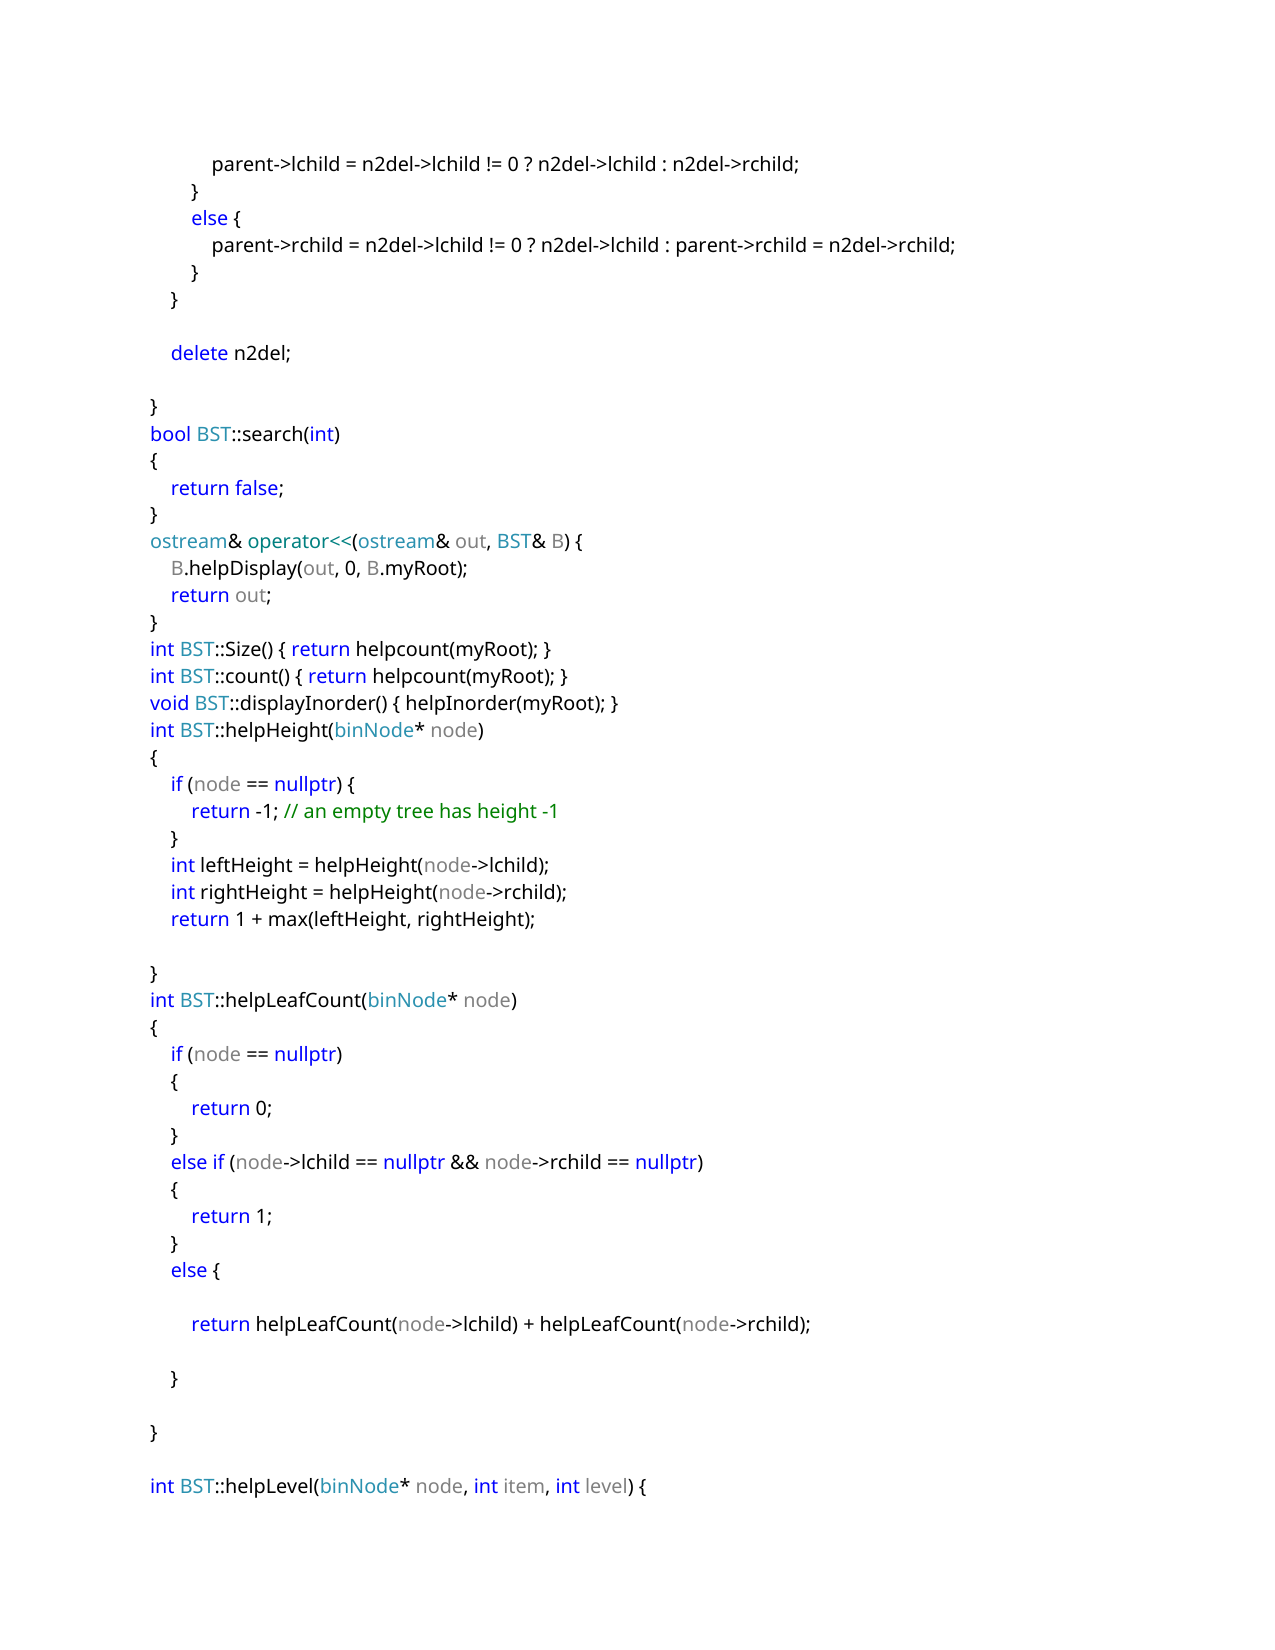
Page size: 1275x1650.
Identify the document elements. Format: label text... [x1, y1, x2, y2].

text else { [150, 1256, 1125, 1283]
text else if (node->lchild == nullptr && node->rchild == nullptr) [150, 1148, 1125, 1175]
text void BST::displayInorder() { helpInorder(myRoot); } [150, 689, 1125, 717]
text ostream& operator<<(ostream& out, BST& B) { [150, 528, 1125, 555]
text { [150, 1013, 1125, 1040]
text { [150, 447, 1125, 474]
text return 0; [150, 1094, 1125, 1121]
text return -1; // an empty tree has height -1 [150, 797, 1125, 824]
text if (node == nullptr) { [150, 771, 1125, 797]
text return 1 + max(leftHeight, rightHeight); [150, 905, 1125, 932]
text B.helpDisplay(out, 0, B.myRoot); [150, 555, 1125, 582]
text bool BST::search(int) [150, 420, 1125, 447]
text return false; [150, 474, 1125, 501]
text int BST::helpLevel(binNode* node, int item, int level) { [150, 1472, 1125, 1499]
text } [150, 1418, 1125, 1445]
text } [150, 609, 1125, 636]
text } [150, 258, 1125, 285]
text int BST::helpLeafCount(binNode* node) [150, 986, 1125, 1013]
text parent->rchild = n2del->lchild != 0 ? n2del->lchild : parent->rchild = n2del->rchild; [150, 231, 1125, 258]
text { [150, 743, 1125, 771]
text return helpLeafCount(node->lchild) + helpLeafCount(node->rchild); [150, 1310, 1125, 1337]
text } [150, 501, 1125, 528]
text } [150, 177, 1125, 204]
text } [150, 393, 1125, 420]
text if (node == nullptr) [150, 1040, 1125, 1067]
text delete n2del; [150, 339, 1125, 366]
text } [150, 1121, 1125, 1148]
text else { [150, 204, 1125, 231]
text int rightHeight = helpHeight(node->rchild); [150, 878, 1125, 905]
text } [150, 285, 1125, 312]
text } [150, 1364, 1125, 1391]
text return 1; [150, 1202, 1125, 1229]
text parent->lchild = n2del->lchild != 0 ? n2del->lchild : n2del->rchild; [150, 150, 1125, 177]
text int leftHeight = helpHeight(node->lchild); [150, 851, 1125, 878]
text return out; [150, 582, 1125, 609]
text } [150, 959, 1125, 986]
text int BST::helpHeight(binNode* node) [150, 717, 1125, 743]
text { [150, 1067, 1125, 1094]
text { [150, 1175, 1125, 1202]
text } [150, 824, 1125, 851]
text int BST::Size() { return helpcount(myRoot); } [150, 636, 1125, 663]
text } [150, 1229, 1125, 1256]
text int BST::count() { return helpcount(myRoot); } [150, 663, 1125, 689]
